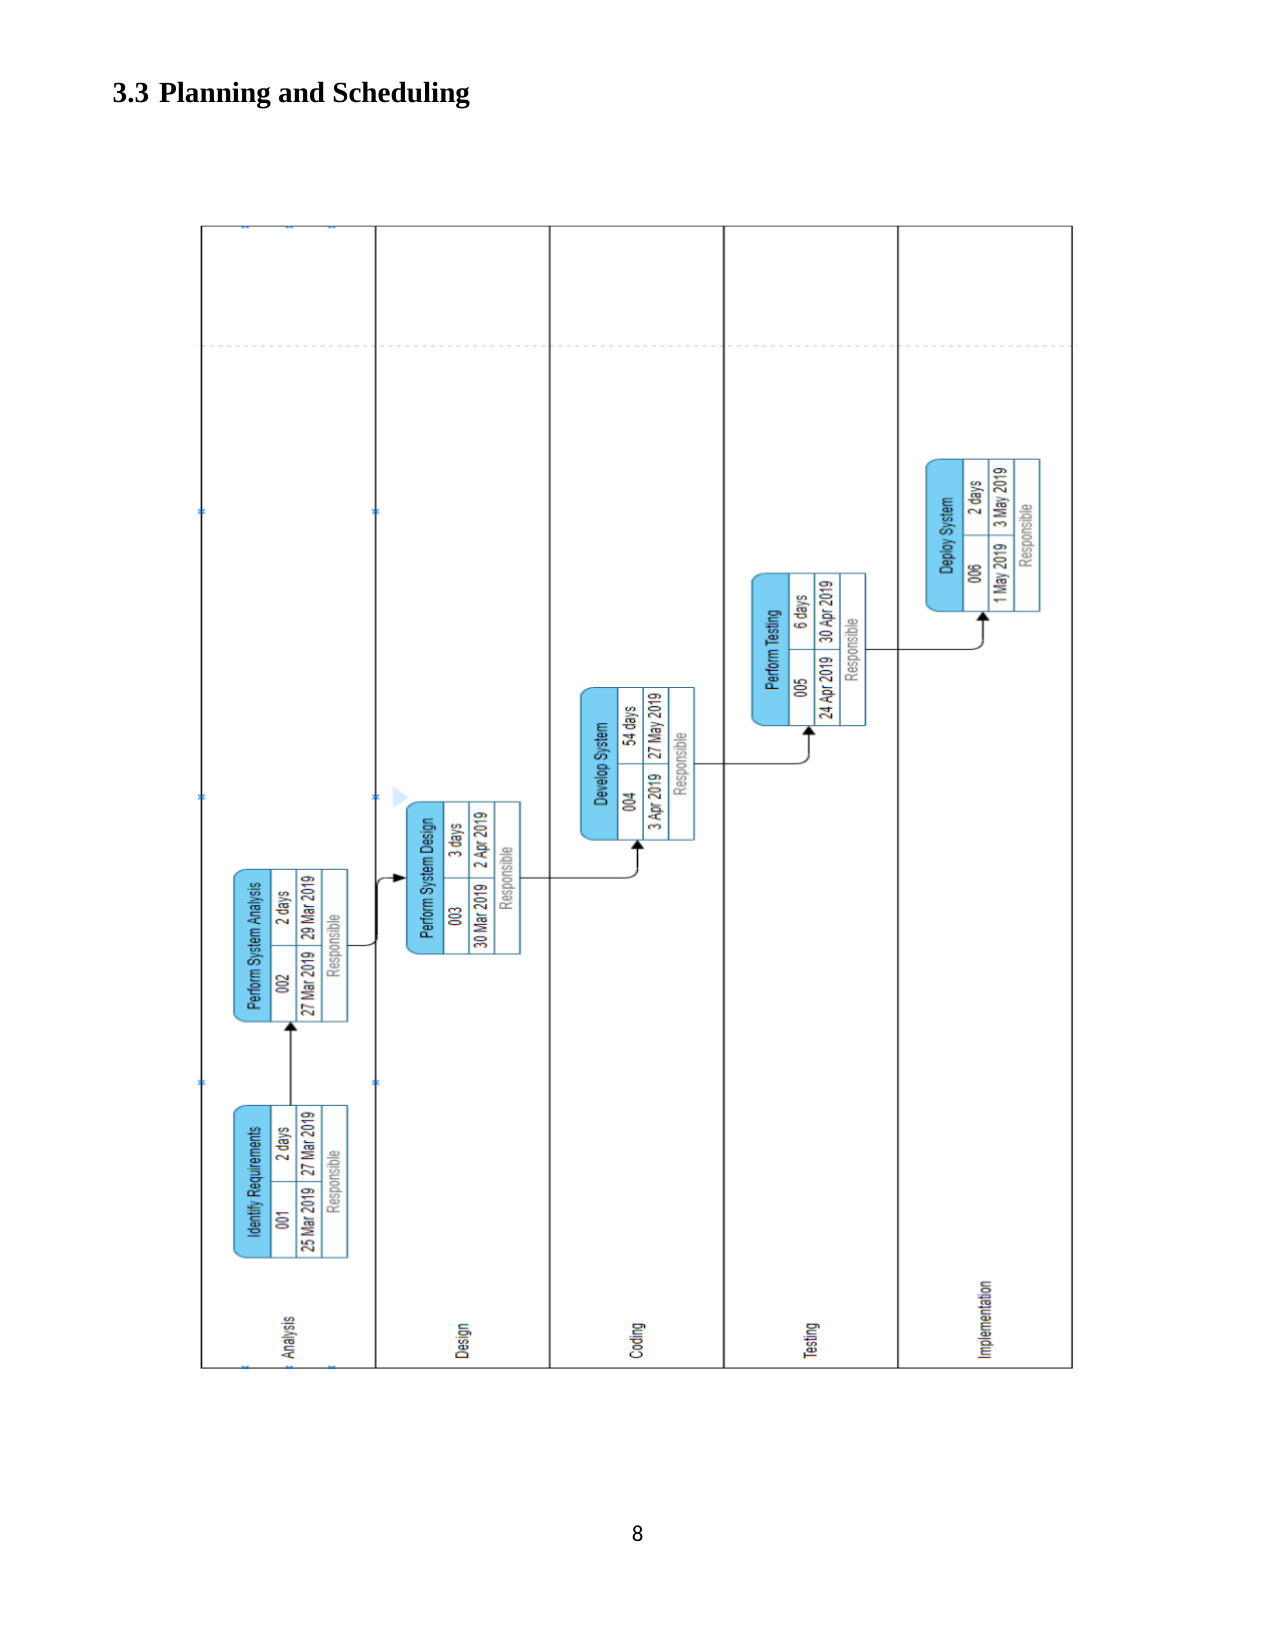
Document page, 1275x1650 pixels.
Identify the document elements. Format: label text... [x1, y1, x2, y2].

list Planning and Scheduling [112, 75, 1200, 108]
picture [197, 227, 1078, 1368]
